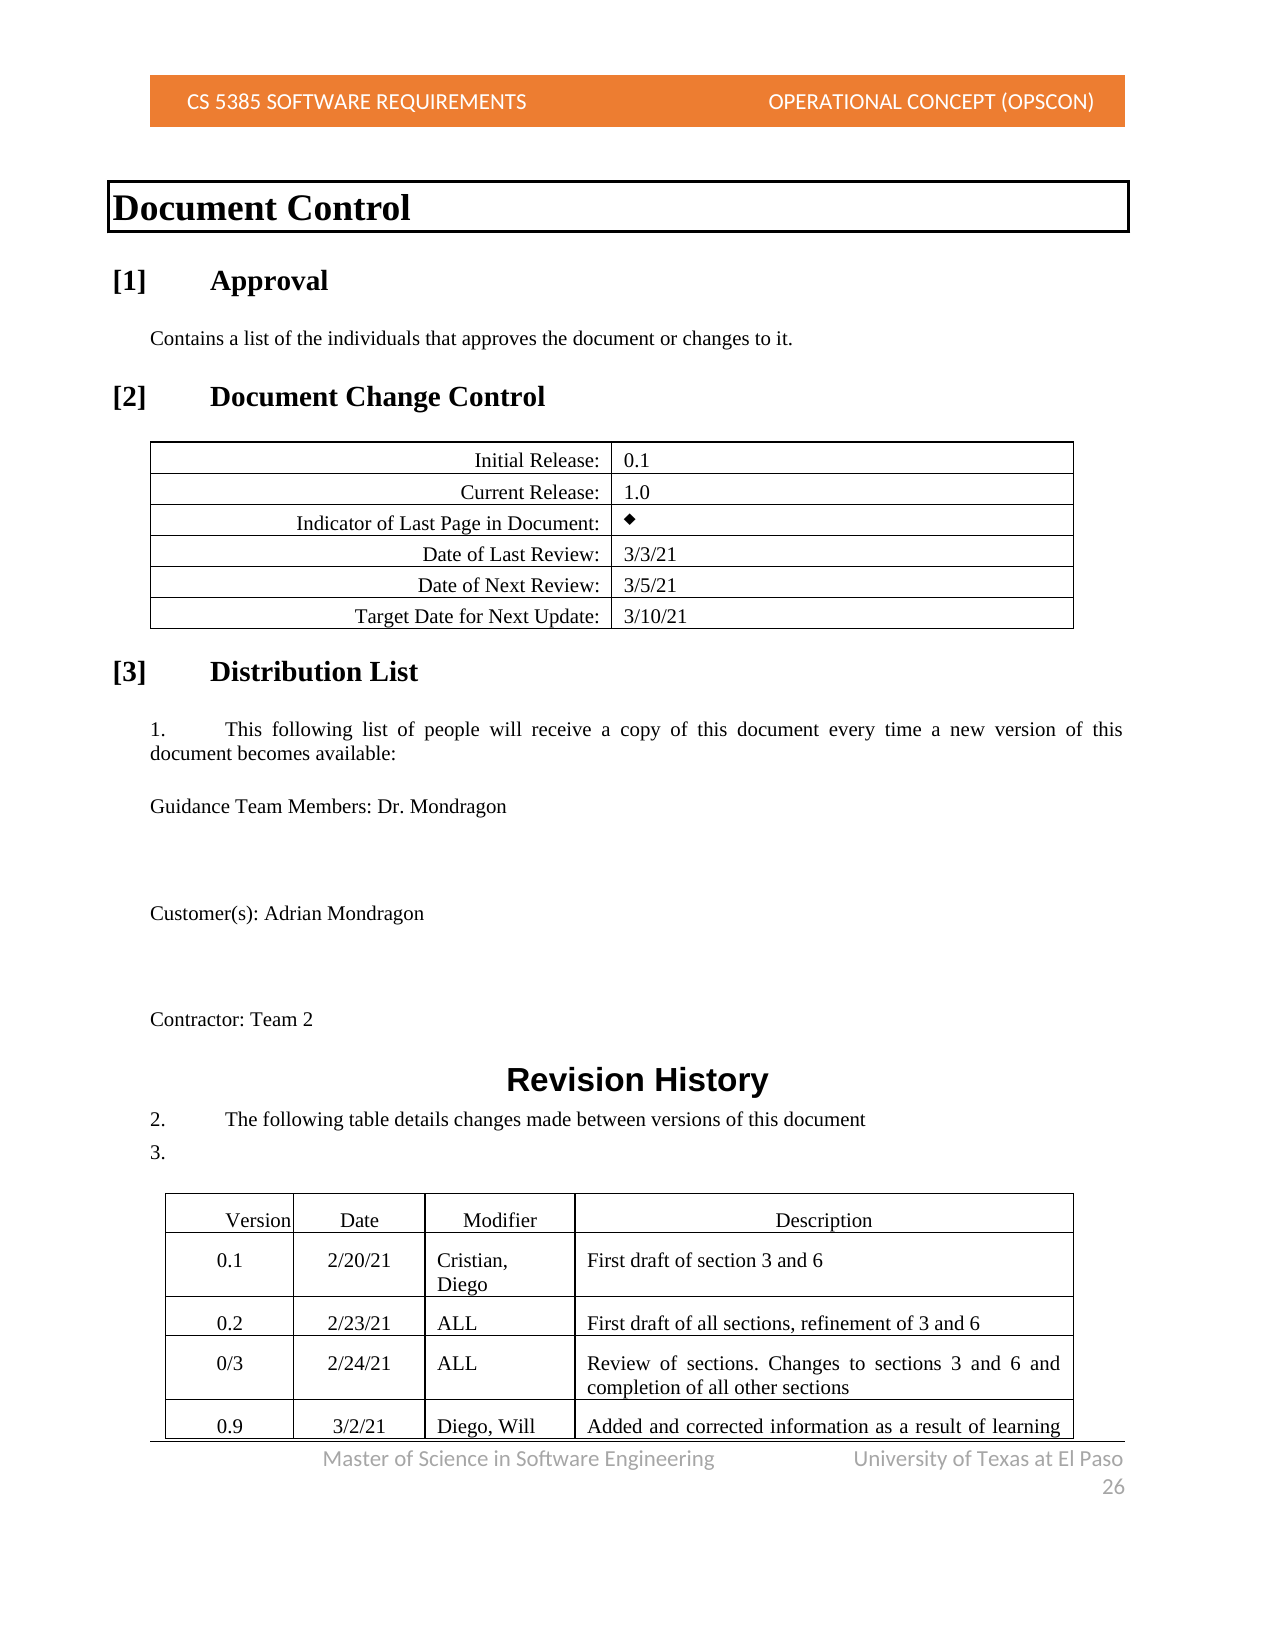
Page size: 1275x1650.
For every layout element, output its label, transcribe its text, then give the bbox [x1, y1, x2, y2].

table_cell Review of sections. Changes to sections 3 and 6 and completion of all other sections [576, 1336, 1073, 1399]
table_cell Cristian, Diego [426, 1233, 574, 1296]
table_header Description [576, 1194, 1073, 1232]
table_cell 2/20/21 [294, 1233, 424, 1296]
list Approval [112, 263, 1125, 296]
table_cell Date of Last Review: [151, 536, 611, 566]
list Document Change Control [112, 379, 1125, 412]
list Distribution List [112, 654, 1125, 688]
table_cell Indicator of Last Page in Document: [151, 505, 611, 535]
table_cell First draft of section 3 and 6 [576, 1233, 1073, 1296]
table_header 0.1 [612, 443, 1073, 472]
table_cell Diego, Will [426, 1400, 574, 1438]
table_cell 3/3/21 [612, 536, 1073, 566]
text Document Control [110, 183, 1127, 230]
text Contractor: Team 2 [150, 1007, 1125, 1031]
text Guidance Team Members: Dr. Mondragon [150, 794, 1125, 818]
table_cell 3/5/21 [612, 567, 1073, 597]
table_cell 2/23/21 [294, 1297, 424, 1335]
table_cell Current Release: [151, 474, 611, 504]
table_cell First draft of all sections, refinement of 3 and 6 [576, 1297, 1073, 1335]
table_header Modifier [426, 1194, 574, 1232]
table_cell 3/2/21 [294, 1400, 424, 1438]
table_cell 1.0 [612, 474, 1073, 504]
table_cell 0.2 [166, 1297, 293, 1335]
table_cell 2/24/21 [294, 1336, 424, 1399]
list This following list of people will receive a copy of this document every time a new version of this document becomes available: [150, 717, 1125, 765]
table_cell 0.9 [166, 1400, 293, 1438]
text Customer(s): Adrian Mondragon [150, 901, 1125, 925]
table_header Version [166, 1194, 293, 1232]
table_cell 0.1 [166, 1233, 293, 1296]
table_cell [576, 1400, 1073, 1438]
table_cell Date of Next Review: [151, 567, 611, 597]
text Contains a list of the individuals that approves the document or changes to it. [150, 325, 1125, 349]
table_cell ALL [426, 1336, 574, 1399]
table_header Initial Release: [151, 443, 611, 472]
table_header Date [294, 1194, 424, 1232]
list The following table details changes made between versions of this document [150, 1107, 1125, 1131]
text Revision History [150, 1060, 1125, 1099]
table_cell Target Date for Next Update: [151, 598, 611, 628]
table_cell 0/3 [166, 1336, 293, 1399]
table_cell ¨ [612, 505, 1073, 535]
table_cell ALL [426, 1297, 574, 1335]
table_cell 3/10/21 [612, 598, 1073, 628]
